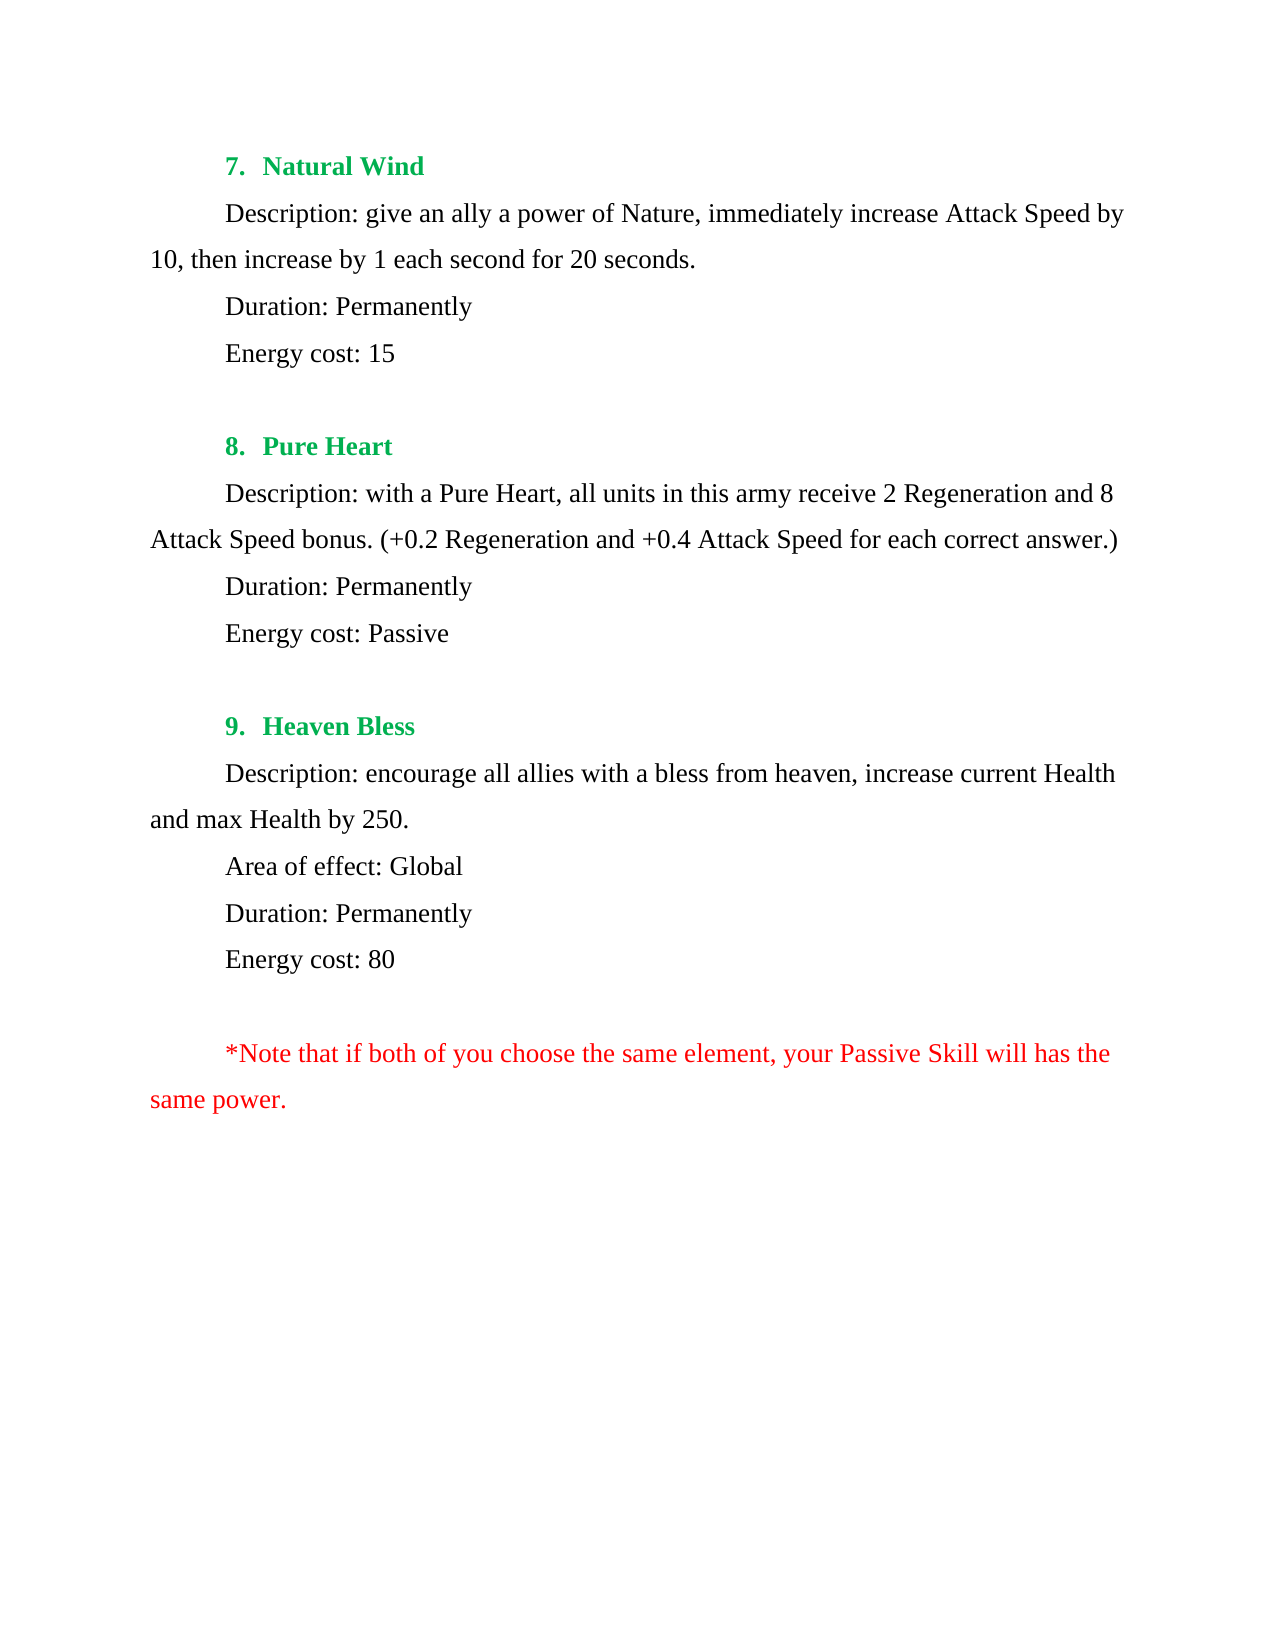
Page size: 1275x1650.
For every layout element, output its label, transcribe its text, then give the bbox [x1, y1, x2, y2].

text Duration: Permanently [150, 290, 1125, 321]
list Pure Heart [225, 430, 1125, 461]
text Energy cost: 80 [150, 943, 1125, 974]
text Description: give an ally a power of Nature, immediately increase Attack Speed by 10, then increase by 1 each second for 20 seconds. [150, 197, 1125, 274]
text Energy cost: 15 [150, 337, 1125, 368]
text *Note that if both of you choose the same element, your Passive Skill will has the same power. [150, 1037, 1125, 1114]
text Description: with a Pure Heart, all units in this army receive 2 Regeneration and 8 Attack Speed bonus. (+0.2 Regeneration and +0.4 Attack Speed for each correct answer.) [150, 477, 1125, 554]
text Description: encourage all allies with a bless from heaven, increase current Health and max Health by 250. [150, 757, 1125, 834]
text Energy cost: Passive [150, 617, 1125, 648]
text Duration: Permanently [150, 897, 1125, 928]
list Heaven Bless [225, 710, 1125, 741]
text Area of effect: Global [150, 850, 1125, 881]
list Natural Wind [225, 150, 1125, 181]
text Duration: Permanently [150, 570, 1125, 601]
